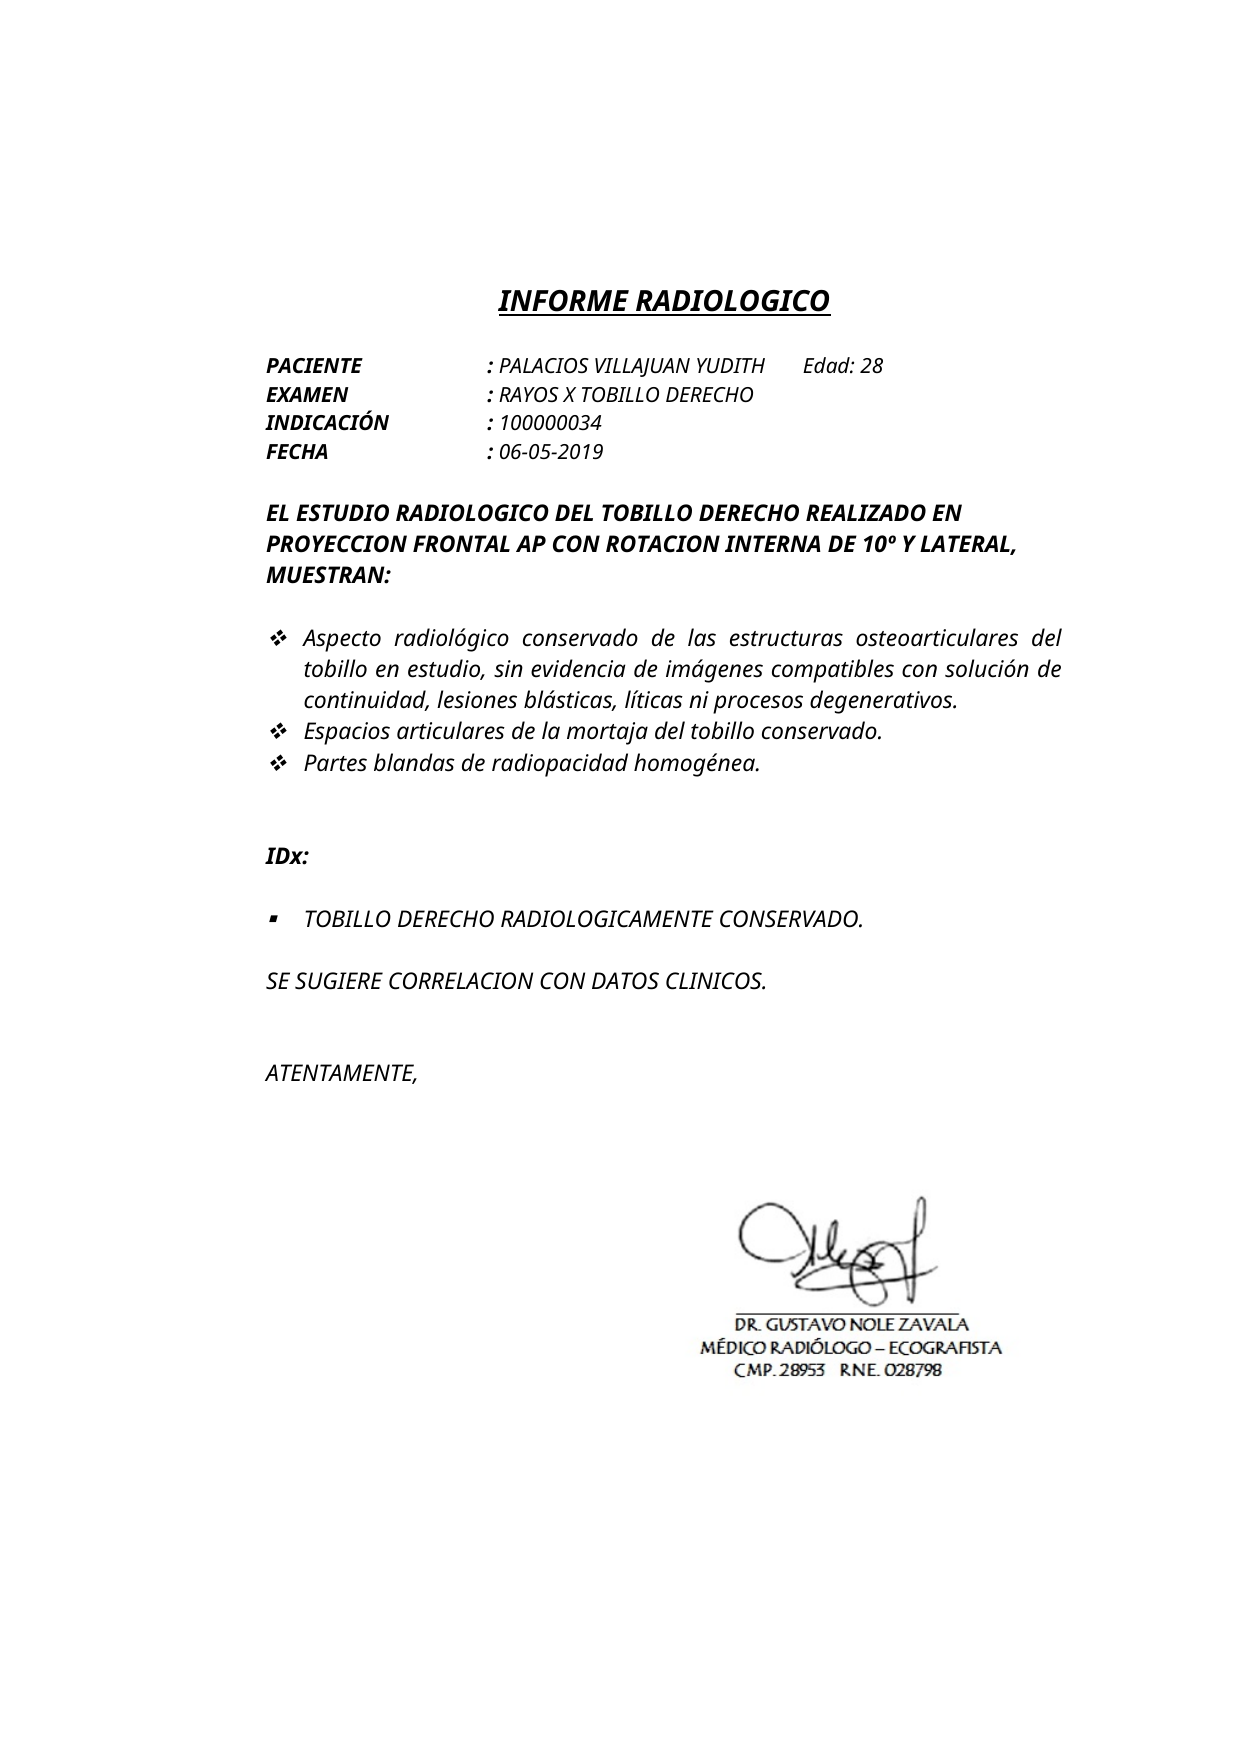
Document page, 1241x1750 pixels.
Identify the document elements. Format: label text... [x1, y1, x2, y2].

text FECHA : 06-05-2019 [266, 437, 1063, 465]
text EXAMEN : RAYOS X TOBILLO DERECHO [266, 380, 1063, 408]
title INFORME RADIOLOGICO [266, 281, 1063, 320]
list Espacios articulares de la mortaja del tobillo conservado. [266, 715, 1063, 747]
text IDx: [266, 840, 1063, 872]
list TOBILLO DERECHO RADIOLOGICAMENTE CONSERVADO. [266, 903, 1063, 934]
text PACIENTE : PALACIOS VILLAJUAN YUDITH Edad: 28 [266, 352, 1063, 380]
text ATENTAMENTE, [266, 1057, 1063, 1088]
text SE SUGIERE CORRELACION CON DATOS CLINICOS. [266, 965, 1063, 997]
text INDICACIÓN : 100000034 [266, 408, 1063, 437]
subtitle EL ESTUDIO RADIOLOGICO DEL TOBILLO DERECHO REALIZADO EN PROYECCION FRONTAL AP CON ROTACION INTERNA DE 10º Y LATERAL, MUESTRAN: [266, 497, 1063, 590]
picture [647, 1180, 1036, 1430]
list Aspecto radiológico conservado de las estructuras osteoarticulares del tobillo en estudio, sin evidencia de imágenes compatibles con solución de continuidad, lesiones blásticas, líticas ni procesos degenerativos. [266, 622, 1063, 715]
list Partes blandas de radiopacidad homogénea. [266, 747, 1063, 778]
